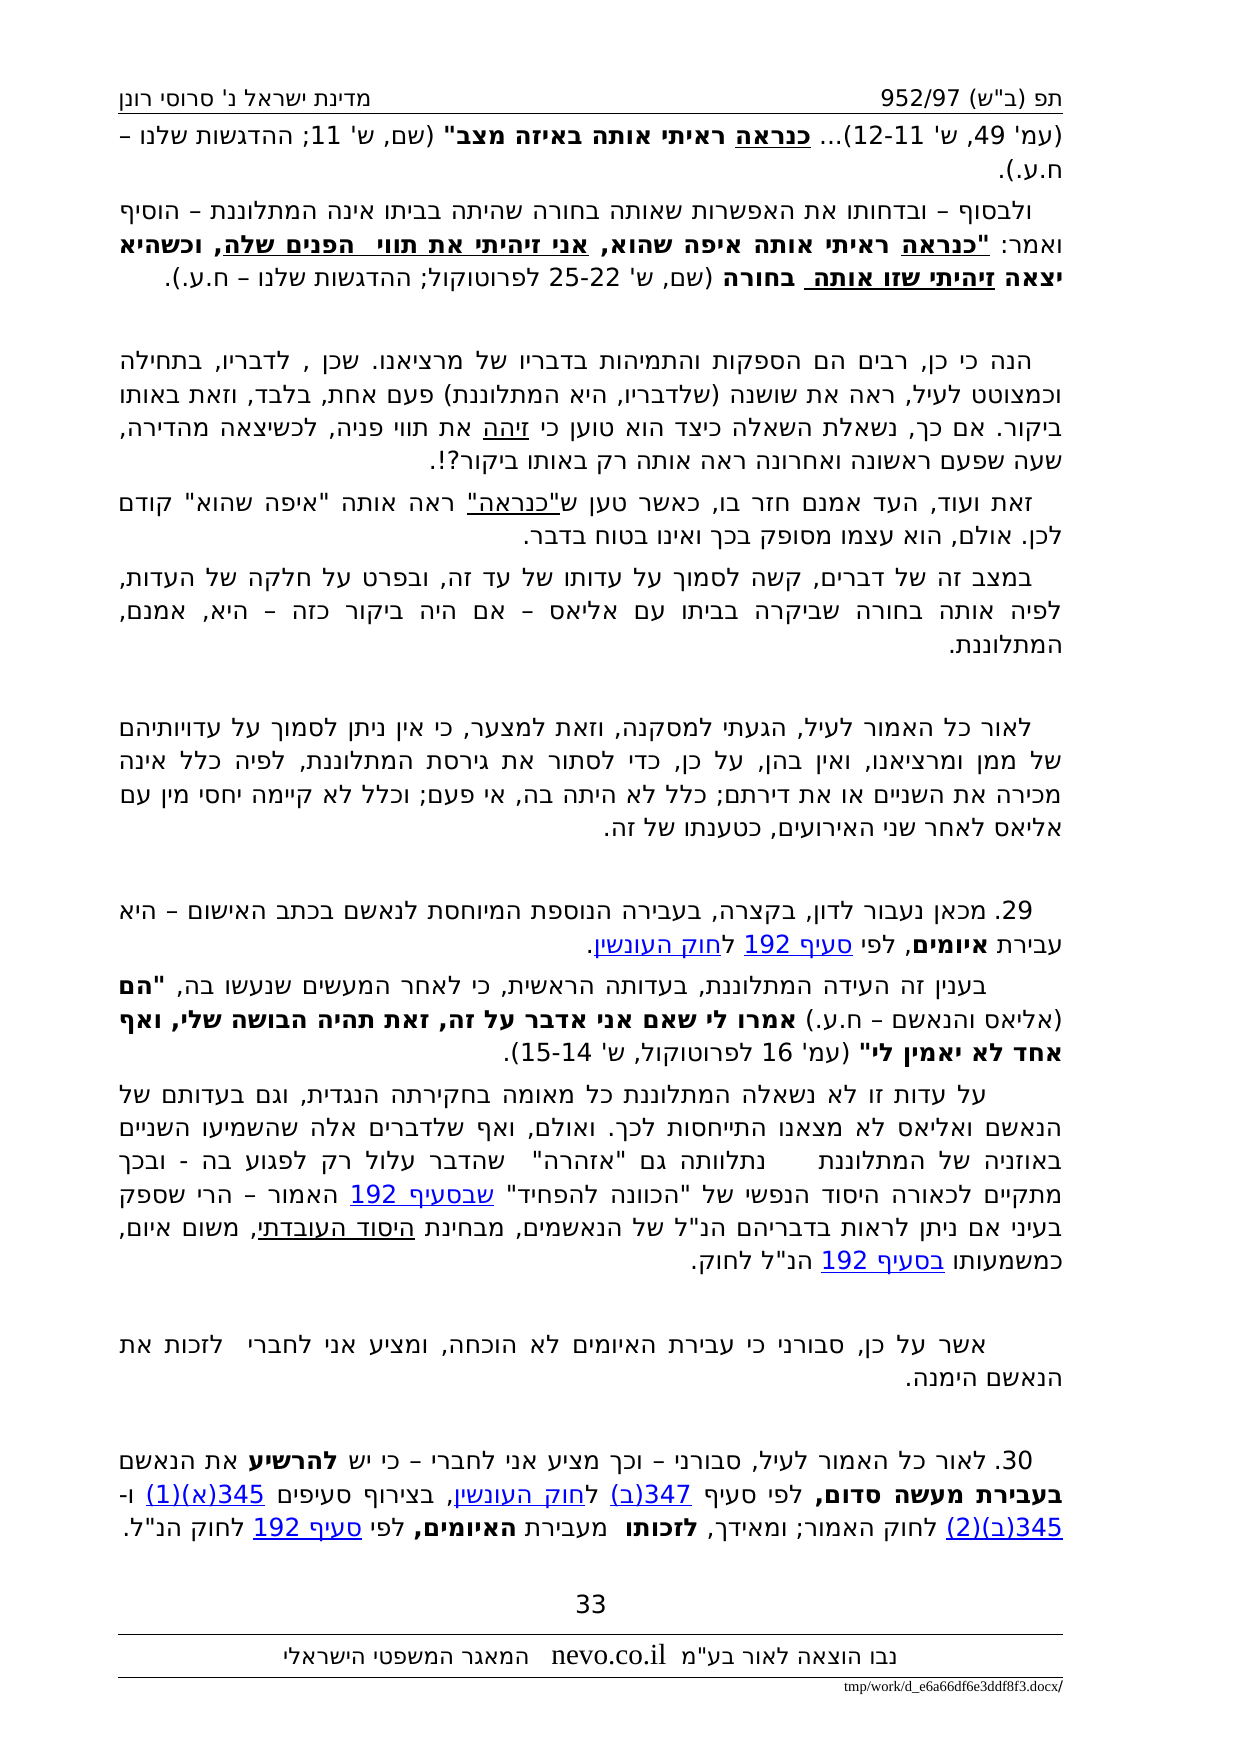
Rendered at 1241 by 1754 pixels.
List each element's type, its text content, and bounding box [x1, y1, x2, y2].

text הנה כי כן, רבים הם הספקות והתמיהות בדבריו של מרציאנו. שכן , לדבריו, בתחילה וכמצוטט לעיל, ראה את שושנה (שלדבריו, היא המתלוננת) פעם אחת, בלבד, וזאת באותו ביקור. אם כך, נשאלת השאלה כיצד הוא טוען כי זיהה את תווי פניה, לכשיצאה מהדירה, שעה שפעם ראשונה ואחרונה ראה אותה רק באותו ביקור?!. [118, 343, 1063, 476]
text לאור כל האמור לעיל, הגעתי למסקנה, וזאת למצער, כי אין ניתן לסמוך על עדויותיהם של ממן ומרציאנו, ואין בהן, על כן, כדי לסתור את גירסת המתלוננת, לפיה כלל אינה מכירה את השניים או את דירתם; כלל לא היתה בה, אי פעם; וכלל לא קיימה יחסי מין עם אליאס לאחר שני האירועים, כטענתו של זה. [118, 710, 1063, 843]
text 29. מכאן נעבור לדון, בקצרה, בעבירה הנוספת המיוחסת לנאשם בכתב האישום – היא עבירת איומים, לפי סעיף 192 לחוק העונשין. [118, 893, 1063, 960]
text בענין זה העידה המתלוננת, בעדותה הראשית, כי לאחר המעשים שנעשו בה, "הם (אליאס והנאשם – ח.ע.) אמרו לי שאם אני אדבר על זה, זאת תהיה הבושה שלי, ואף אחד לא יאמין לי" (עמ' 16 לפרוטוקול, ש' 15-14).נ [118, 968, 1063, 1068]
text 30. לאור כל האמור לעיל, סבורני – וכך מציע אני לחברי – כי יש להרשיע את הנאשם בעבירת מעשה סדום, לפי סעיף 347(ב) לחוק העונשין, בצירוף סעיפים 345(א)(1) ו- 345(ב)(2) לחוק האמור; ומאידך, לזכותו מעבירת האיומים, לפי סעיף 192 לחוק הנ"ל.ו [118, 1443, 1063, 1543]
text על עדות זו לא נשאלה המתלוננת כל מאומה בחקירתה הנגדית, וגם בעדותם של הנאשם ואליאס לא מצאנו התייחסות לכך. ואולם, ואף שלדברים אלה שהשמיעו השניים באוזניה של המתלוננת נתלוותה גם "אזהרה" שהדבר עלול רק לפגוע בה - ובכך מתקיים לכאורה היסוד הנפשי של "הכוונה להפחיד" שבסעיף 192 האמור – הרי שספק בעיני אם ניתן לראות בדבריהם הנ"ל של הנאשמים, מבחינת היסוד העובדתי, משום איום, כמשמעותו בסעיף 192 הנ"ל לחוק. [118, 1076, 1063, 1276]
text אשר על כן, סבורני כי עבירת האיומים לא הוכחה, ומציע אני לחברי לזכות את הנאשם הימנה.ב [118, 1326, 1063, 1393]
text ולבסוף – ובדחותו את האפשרות שאותה בחורה שהיתה בביתו אינה המתלוננת – הוסיף ואמר: "כנראה ראיתי אותה איפה שהוא, אני זיהיתי את תווי הפנים שלה, וכשהיא יצאה זיהיתי שזו אותה בחורה (שם, ש' 25-22 לפרוטוקול; ההדגשות שלנו – ח.ע.). [118, 193, 1063, 293]
text במצב זה של דברים, קשה לסמוך על עדותו של עד זה, ובפרט על חלקה של העדות, לפיה אותה בחורה שביקרה בביתו עם אליאס – אם היה ביקור כזה – היא, אמנם, המתלוננת. [118, 560, 1063, 660]
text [118, 118, 1063, 185]
text זאת ועוד, העד אמנם חזר בו, כאשר טען ש"כנראה" ראה אותה "איפה שהוא" קודם לכן. אולם, הוא עצמו מסופק בכך ואינו בטוח בדבר. [118, 485, 1063, 551]
